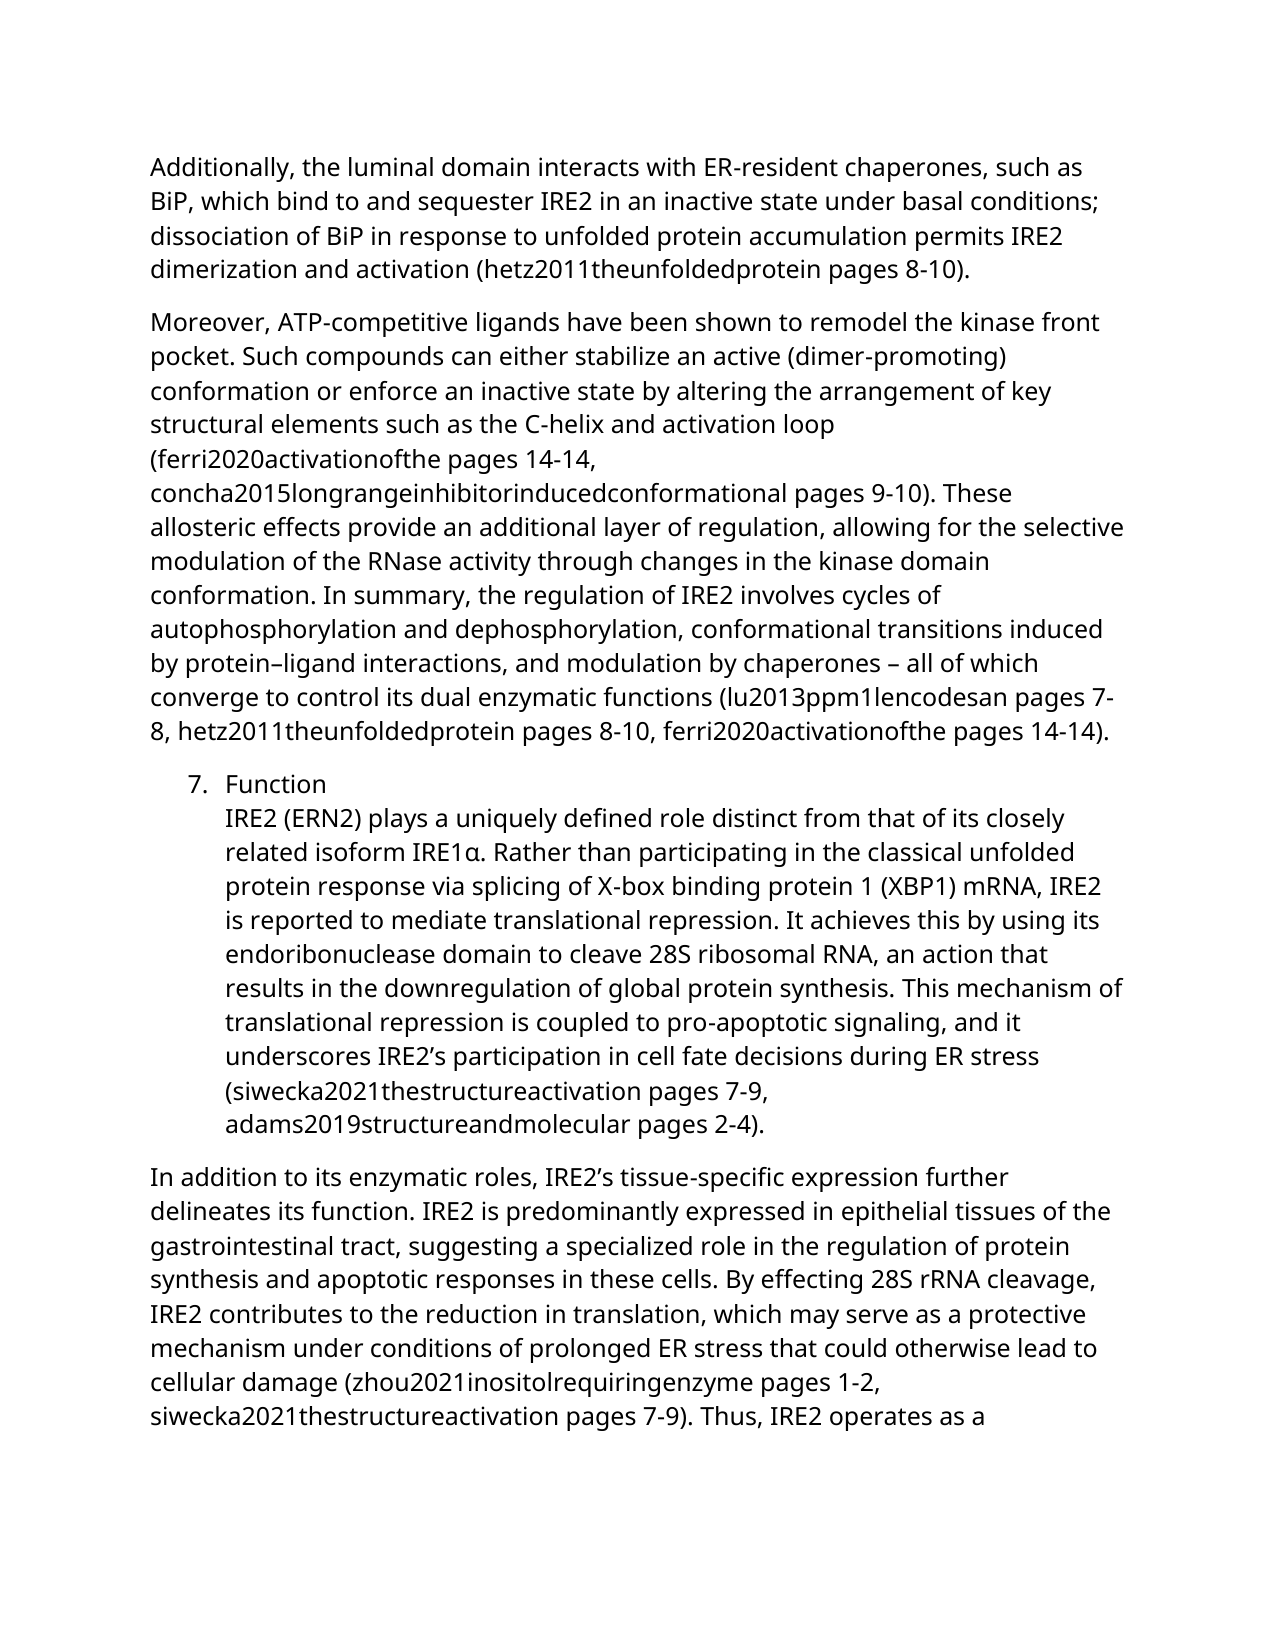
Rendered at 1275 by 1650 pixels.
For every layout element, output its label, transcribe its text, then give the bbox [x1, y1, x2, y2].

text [150, 150, 1125, 286]
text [150, 1160, 1125, 1432]
list Function IRE2 (ERN2) plays a uniquely defined role distinct from that of its closely related isoform IRE1α. Rather than participating in the classical unfolded protein response via splicing of X‑box binding protein 1 (XBP1) mRNA, IRE2 is reported to mediate translational repression. It achieves this by using its endoribonuclease domain to cleave 28S ribosomal RNA, an action that results in the downregulation of global protein synthesis. This mechanism of translational repression is coupled to pro‑apoptotic signaling, and it underscores IRE2’s participation in cell fate decisions during ER stress (siwecka2021thestructureactivation pages 7-9, adams2019structureandmolecular pages 2-4). [187, 767, 1125, 1141]
text Moreover, ATP‑competitive ligands have been shown to remodel the kinase front pocket. Such compounds can either stabilize an active (dimer‑promoting) conformation or enforce an inactive state by altering the arrangement of key structural elements such as the C‑helix and activation loop (ferri2020activationofthe pages 14-14, concha2015longrangeinhibitorinducedconformational pages 9-10). These allosteric effects provide an additional layer of regulation, allowing for the selective modulation of the RNase activity through changes in the kinase domain conformation. In summary, the regulation of IRE2 involves cycles of autophosphorylation and dephosphorylation, conformational transitions induced by protein–ligand interactions, and modulation by chaperones – all of which converge to control its dual enzymatic functions (lu2013ppm1lencodesan pages 7-8, hetz2011theunfoldedprotein pages 8-10, ferri2020activationofthe pages 14-14). [150, 305, 1125, 748]
